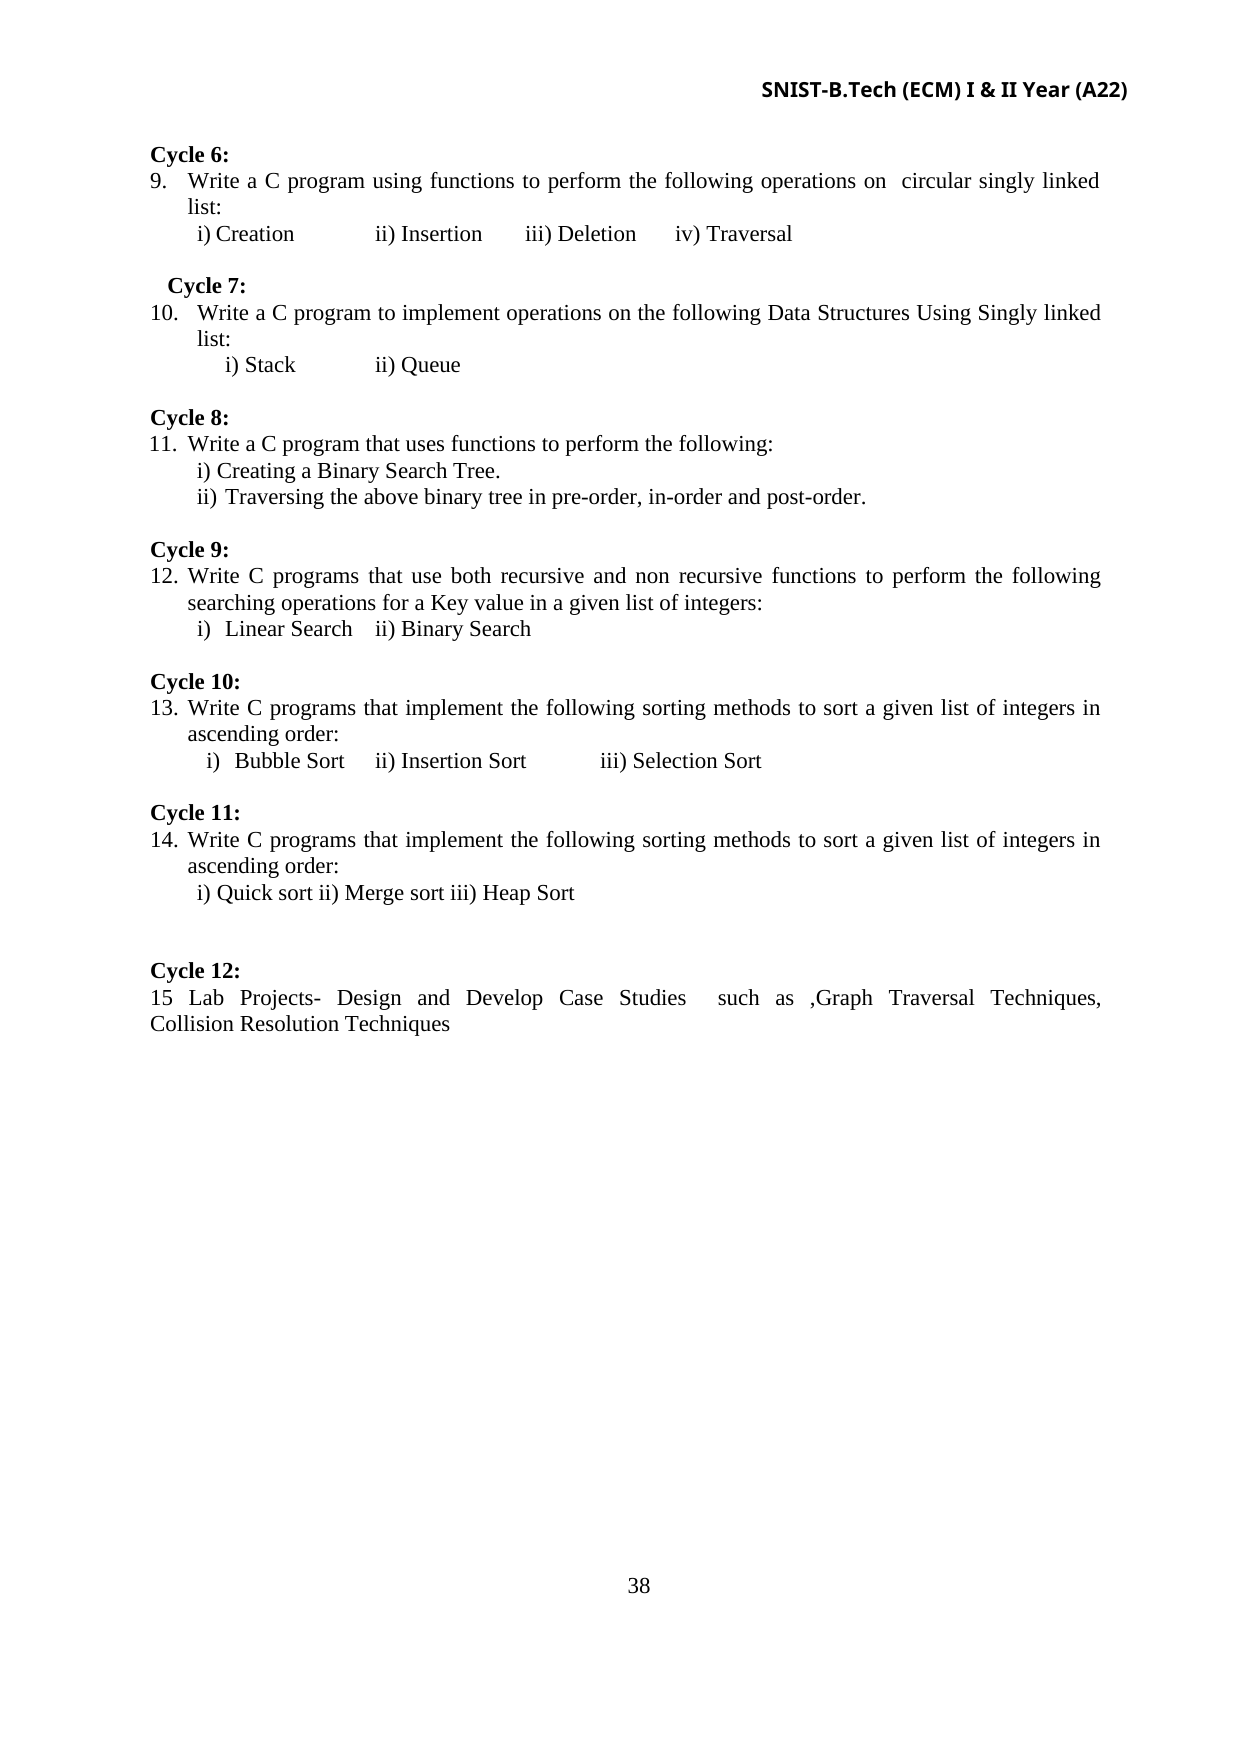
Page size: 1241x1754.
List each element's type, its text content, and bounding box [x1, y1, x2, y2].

text Cycle 10: [150, 668, 1128, 694]
list Write a C program using functions to perform the following operations on circular singly linked list: [150, 167, 1102, 220]
list Write C programs that implement the following sorting methods to sort a given list of integers in ascending order: [150, 694, 1103, 747]
list Linear Search ii) Binary Search [197, 615, 1128, 641]
list Write a C program that uses functions to perform the following: [149, 431, 1128, 457]
list Quick sort ii) Merge sort iii) Heap Sort [197, 878, 1128, 905]
list Creation ii) Insertion iii) Deletion iv) Traversal [197, 220, 1128, 246]
text Cycle 6: [150, 141, 1128, 167]
list Cycle 12: [150, 958, 1128, 984]
text Cycle 9: [150, 536, 1128, 562]
list Write C programs that implement the following sorting methods to sort a given list of integers in ascending order: [150, 826, 1103, 878]
list Creating a Binary Search Tree. [197, 457, 1128, 483]
list Bubble Sort ii) Insertion Sort iii) Selection Sort [206, 747, 1128, 773]
list 15 Lab Projects- Design and Develop Case Studies such as ,Graph Traversal Techniques, Collision Resolution Techniques [150, 984, 1103, 1037]
list Write C programs that use both recursive and non recursive functions to perform the following searching operations for a Key value in a given list of integers: [150, 562, 1103, 615]
text Cycle 8: [150, 404, 1128, 431]
list Traversing the above binary tree in pre-order, in-order and post-order. [197, 483, 1128, 509]
list Write a C program to implement operations on the following Data Structures Using Singly linked list: [150, 299, 1103, 351]
text Cycle 7: [150, 272, 1128, 299]
text i) Stack ii) Queue [177, 351, 1128, 378]
text Cycle 11: [150, 799, 1128, 826]
